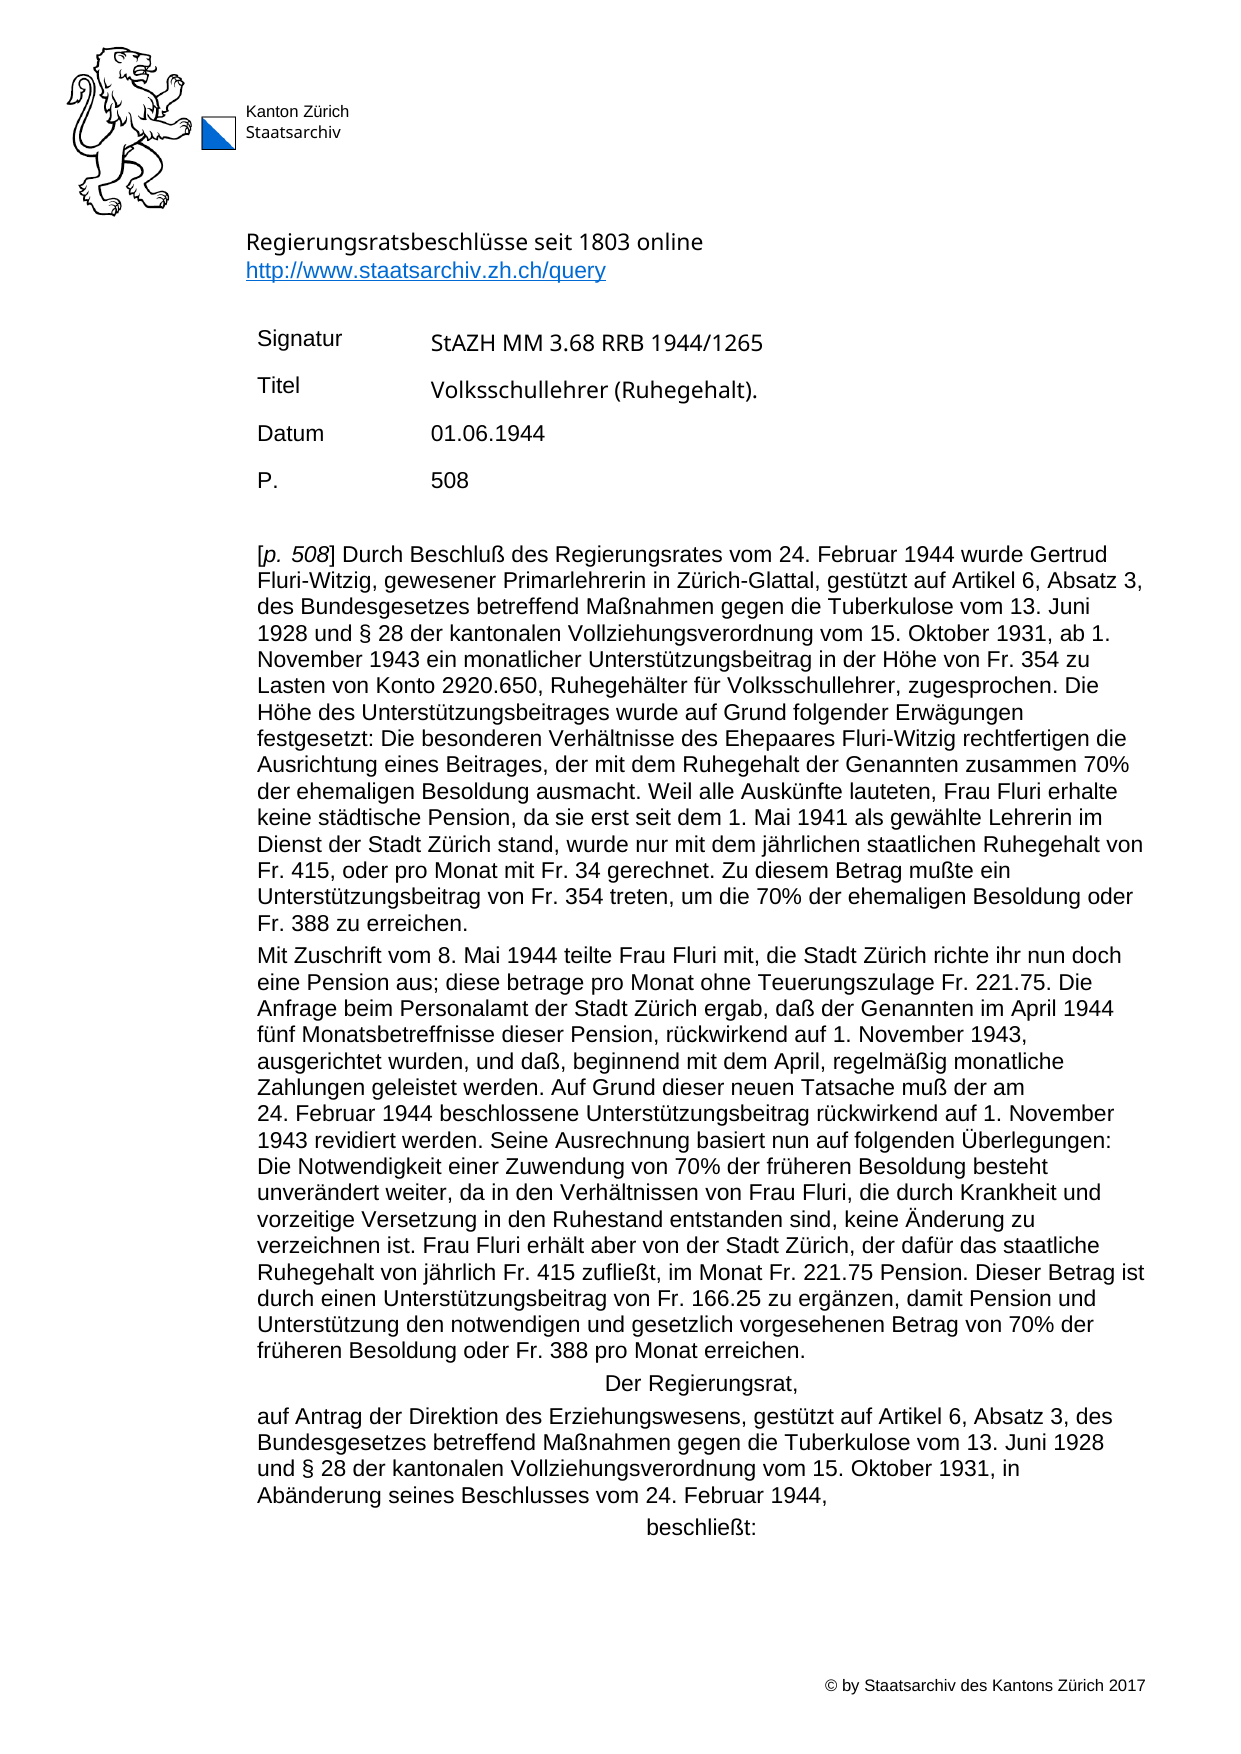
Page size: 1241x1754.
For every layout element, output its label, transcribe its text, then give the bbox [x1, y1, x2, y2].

picture [200, 115, 237, 151]
table_cell Titel [246, 366, 419, 413]
table_cell P. [246, 461, 419, 508]
table_cell Datum [246, 414, 419, 461]
text auf Antrag der Direktion des Erziehungswesens, gestützt auf Artikel 6, Absatz 3, des Bundesgesetzes betreffend Maßnahmen gegen die Tuberkulose vom 13. Juni 1928 und § 28 der kantonalen Vollziehungsverordnung vom 15. Oktober 1931, in Abänderung seines Beschlusses vom 24. Februar 1944, [257, 1403, 1146, 1508]
text Der Regierungsrat, [257, 1370, 1146, 1396]
table_cell 508 [419, 461, 1119, 508]
text [p. 508] Durch Beschluß des Regierungsrates vom 24. Februar 1944 wurde Gertrud Fluri-Witzig, gewesener Primarlehrerin in Zürich-Glattal, gestützt auf Artikel 6, Absatz 3, des Bundesgesetzes betreffend Maßnahmen gegen die Tuberkulose vom 13. Juni 1928 und § 28 der kantonalen Vollziehungsverordnung vom 15. Oktober 1931, ab 1. November 1943 ein monatlicher Unterstützungsbeitrag in der Höhe von Fr. 354 zu Lasten von Konto 2920.650, Ruhegehälter für Volksschullehrer, zugesprochen. Die Höhe des Unterstützungsbeitrages wurde auf Grund folgender Erwägungen festgesetzt: Die besonderen Verhältnisse des Ehepaares Fluri-Witzig rechtfertigen die Ausrichtung eines Beitrages, der mit dem Ruhegehalt der Genannten zusammen 70% der ehemaligen Besoldung ausmacht. Weil alle Auskünfte lauteten, Frau Fluri erhalte keine städtische Pension, da sie erst seit dem 1. Mai 1941 als gewählte Lehrerin im Dienst der Stadt Zürich stand, wurde nur mit dem jährlichen staatlichen Ruhegehalt von Fr. 415, oder pro Monat mit Fr. 34 gerechnet. Zu diesem Betrag mußte ein Unterstützungsbeitrag von Fr. 354 treten, um die 70% der ehemaligen Besoldung oder Fr. 388 zu erreichen. [257, 541, 1146, 936]
text Mit Zuschrift vom 8. Mai 1944 teilte Frau Fluri mit, die Stadt Zürich richte ihr nun doch eine Pension aus; diese betrage pro Monat ohne Teuerungszulage Fr. 221.75. Die Anfrage beim Personalamt der Stadt Zürich ergab, daß der Genannten im April 1944 fünf Monatsbetreffnisse dieser Pension, rückwirkend auf 1. November 1943, ausgerichtet wurden, und daß, beginnend mit dem April, regelmäßig monatliche Zahlungen geleistet werden. Auf Grund dieser neuen Tatsache muß der am 24. Februar 1944 beschlossene Unterstützungsbeitrag rückwirkend auf 1. November 1943 revidiert werden. Seine Ausrechnung basiert nun auf folgenden Überlegungen: Die Notwendigkeit einer Zuwendung von 70% der früheren Besoldung besteht unverändert weiter, da in den Verhältnissen von Frau Fluri, die durch Krankheit und vorzeitige Versetzung in den Ruhestand entstanden sind, keine Änderung zu verzeichnen ist. Frau Fluri erhält aber von der Stadt Zürich, der dafür das staatliche Ruhegehalt von jährlich Fr. 415 zufließt, im Monat Fr. 221.75 Pension. Dieser Betrag ist durch einen Unterstützungsbeitrag von Fr. 166.25 zu ergänzen, damit Pension und Unterstützung den notwendigen und gesetzlich vorgesehenen Betrag von 70% der früheren Besoldung oder Fr. 388 pro Monat erreichen. [257, 942, 1146, 1364]
table_cell Volksschullehrer (Ruhegehalt). [419, 366, 1119, 413]
table_header Signatur [246, 319, 419, 366]
picture [59, 44, 196, 222]
text beschließt: [257, 1514, 1146, 1541]
table_header StAZH MM 3.68 RRB 1944/1265 [419, 319, 1119, 366]
table_cell 01.06.1944 [419, 414, 1119, 461]
